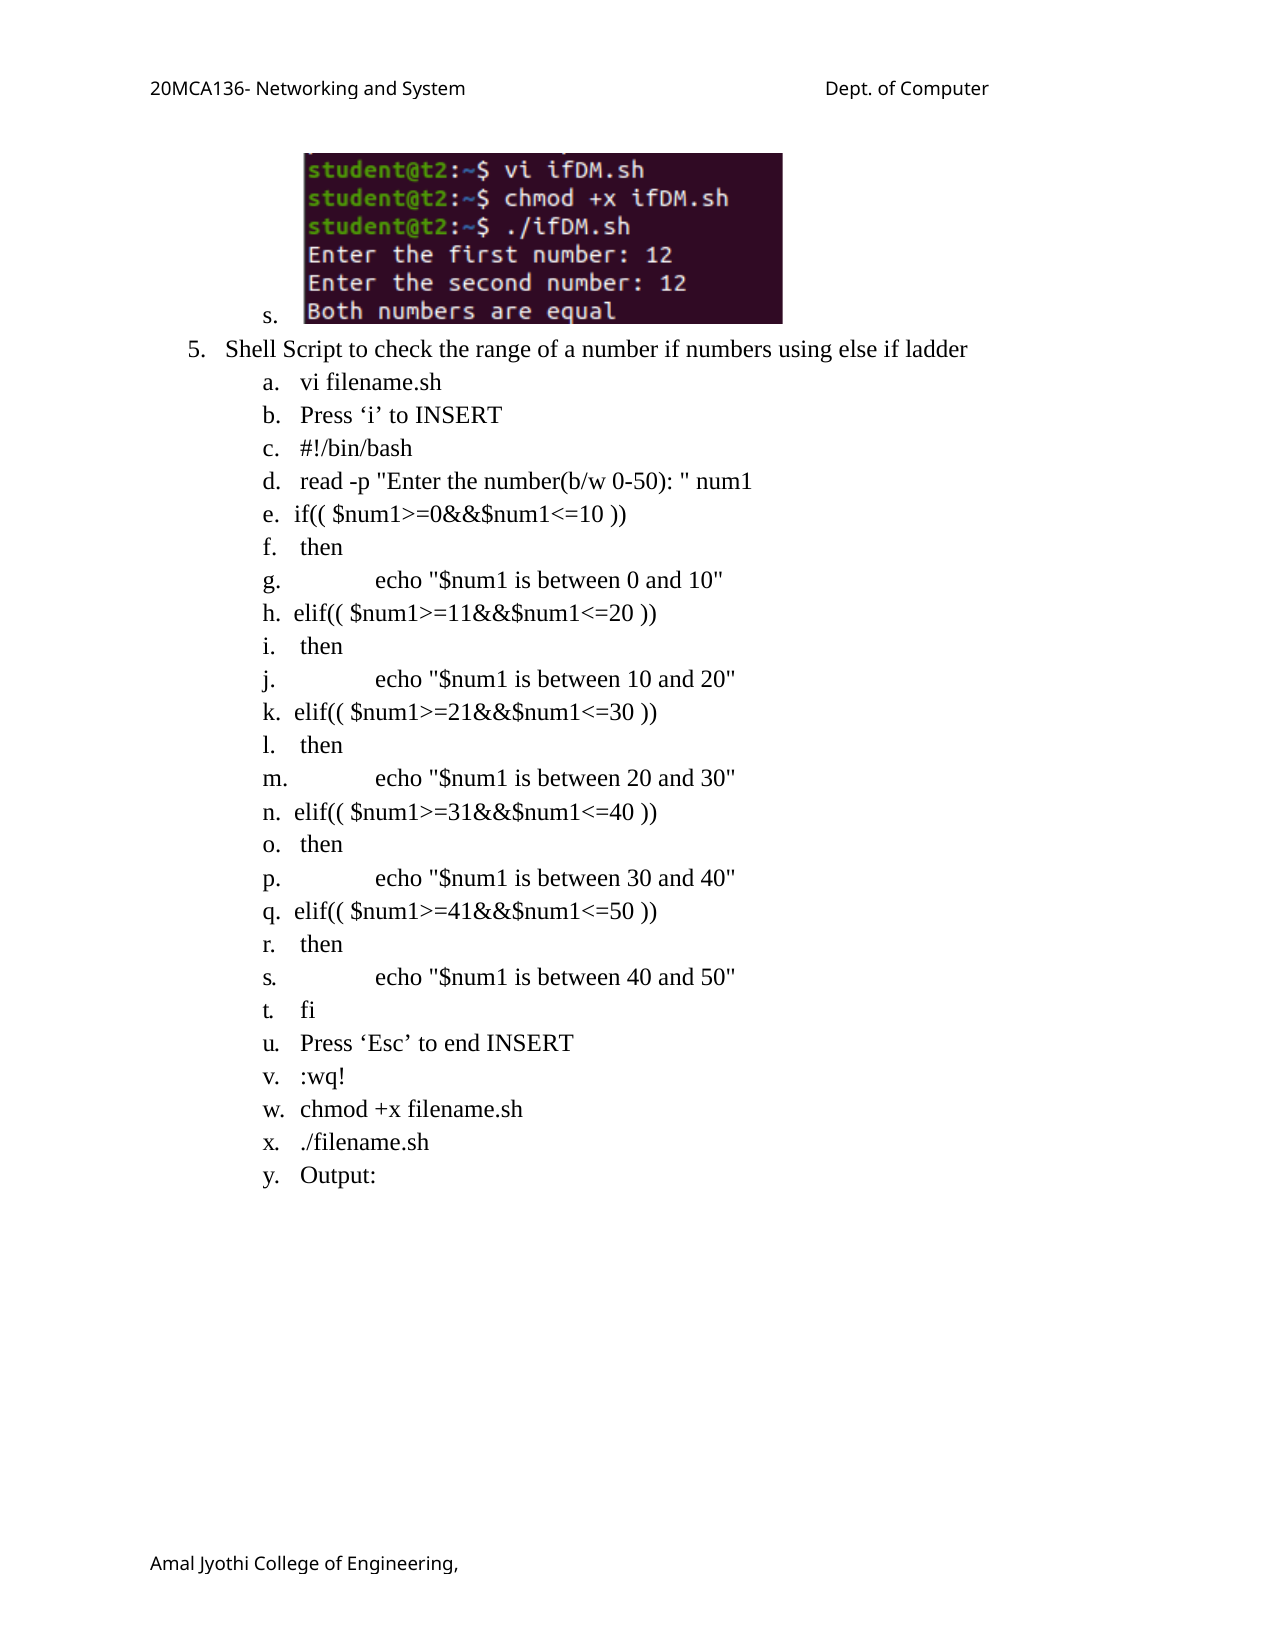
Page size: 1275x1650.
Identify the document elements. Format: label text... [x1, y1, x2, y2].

list #!/bin/bash [262, 433, 1262, 462]
text q. elif(( $num1>=41&&$num1<=50 )) [262, 896, 1262, 924]
list vi filename.sh [262, 367, 1262, 395]
list Press ‘Esc’ to end INSERT [262, 1028, 1262, 1057]
list Shell Script to check the range of a number if numbers using else if ladder [187, 334, 1262, 362]
list chmod +x filename.sh [262, 1094, 1262, 1123]
text h. elif(( $num1>=11&&$num1<=20 )) [262, 598, 1262, 627]
list then [262, 532, 1262, 561]
list :wq! [262, 1061, 1262, 1090]
picture [303, 153, 783, 324]
text i. then [262, 631, 1262, 660]
text e. if(( $num1>=0&&$num1<=10 )) [262, 499, 1262, 528]
list echo "$num1 is between 30 and 40" [262, 863, 1262, 891]
list ./filename.sh [262, 1127, 1262, 1156]
list Output: [262, 1160, 1262, 1189]
text j. echo "$num1 is between 10 and 20" [262, 664, 1262, 693]
text k. elif(( $num1>=21&&$num1<=30 )) [262, 697, 1262, 726]
text s. [262, 301, 1262, 329]
list fi [262, 995, 1262, 1024]
list echo "$num1 is between 20 and 30" [262, 763, 1262, 792]
list then [262, 730, 1262, 759]
text n. elif(( $num1>=31&&$num1<=40 )) [262, 797, 1262, 825]
list then [262, 829, 1262, 858]
list echo "$num1 is between 40 and 50" [262, 962, 1262, 991]
list read -p "Enter the number(b/w 0-50): " num1 [262, 466, 1262, 495]
list Press ‘i’ to INSERT [262, 400, 1262, 428]
list then [262, 929, 1262, 957]
list echo "$num1 is between 0 and 10" [262, 565, 1262, 594]
